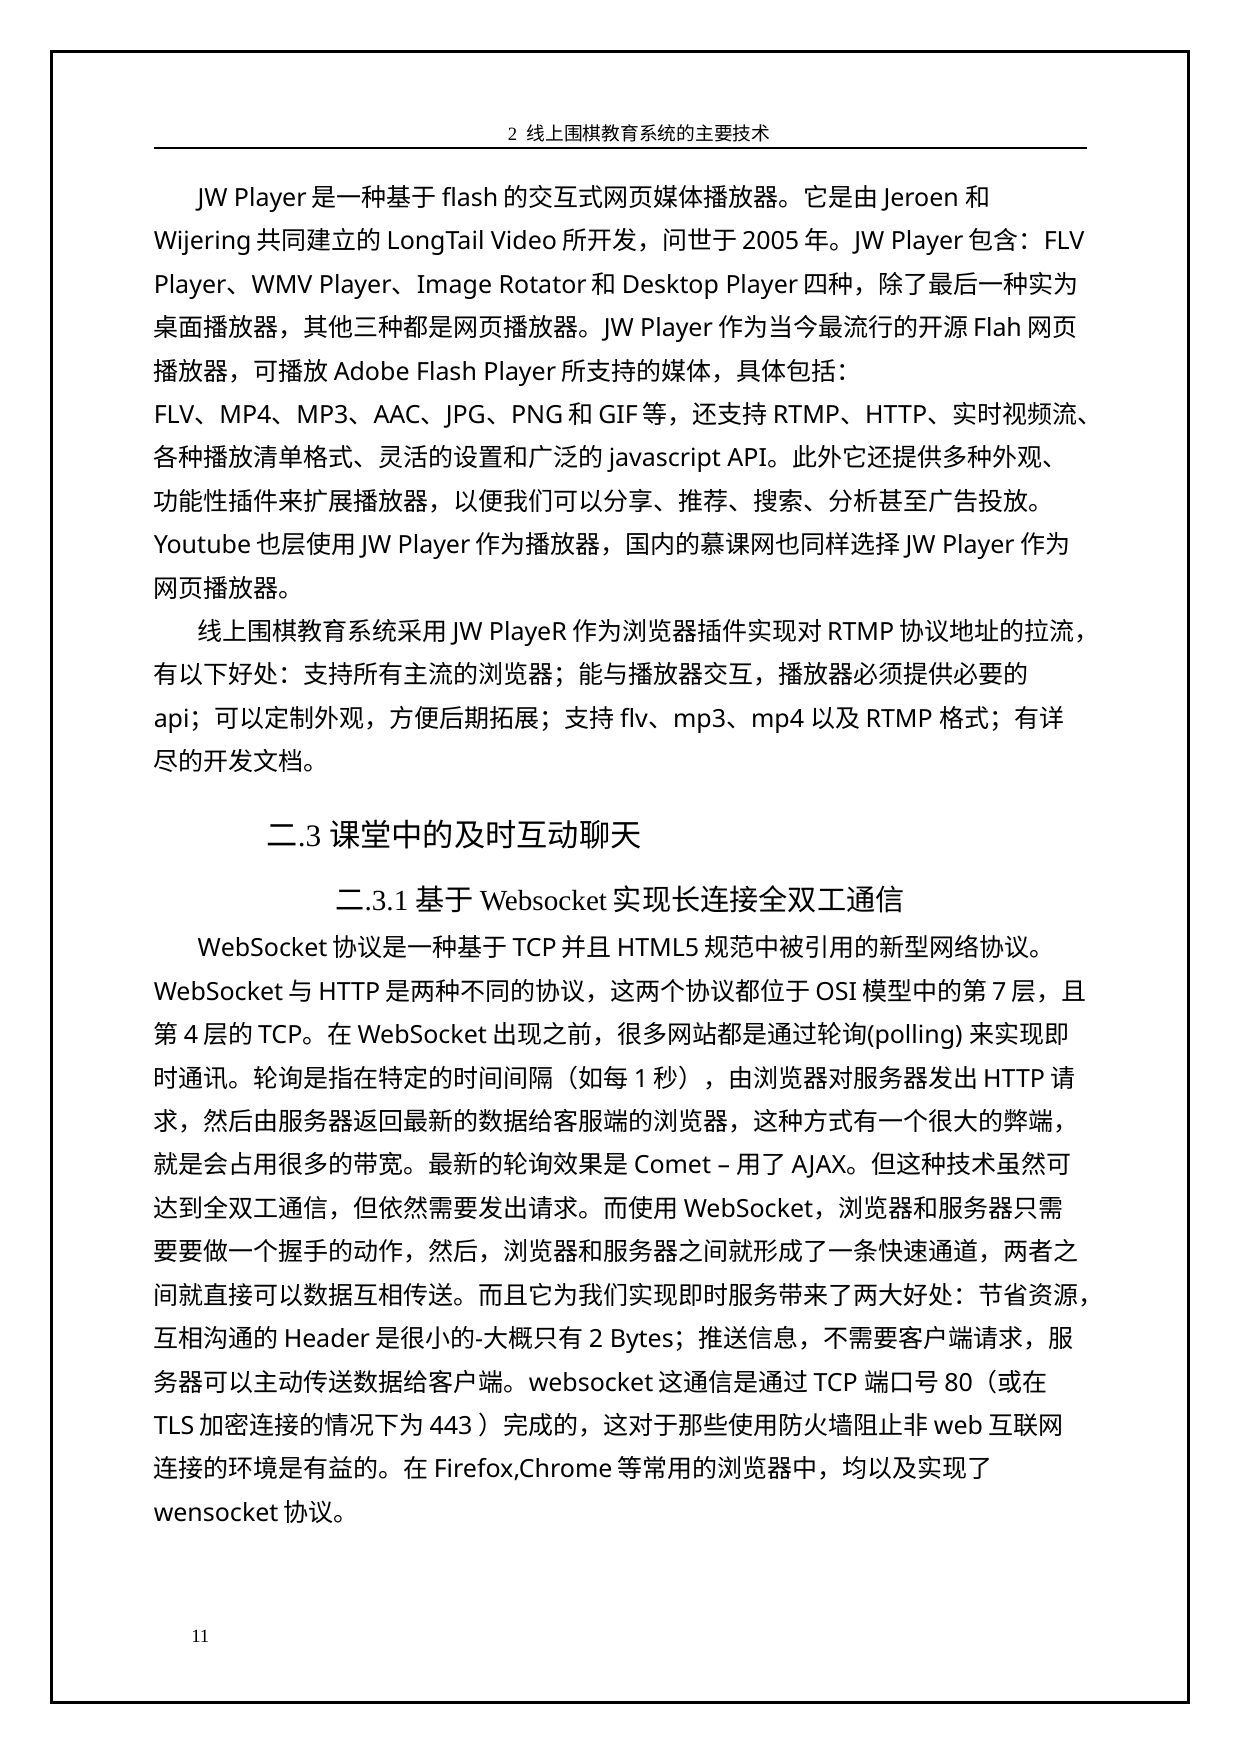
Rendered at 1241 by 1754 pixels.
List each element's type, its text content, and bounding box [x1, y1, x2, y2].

text WebSocket协议是一种基于TCP并且HTML5规范中被引用的新型网络协议。WebSocket与HTTP是两种不同的协议，这两个协议都位于OSI模型中的第7层，且第4层的TCP。在WebSocket出现之前，很多网站都是通过轮询(polling) 来实现即时通讯。轮询是指在特定的时间间隔（如每1秒），由浏览器对服务器发出HTTP请求，然后由服务器返回最新的数据给客服端的浏览器，这种方式有一个很大的弊端，就是会占用很多的带宽。最新的轮询效果是Comet – 用了AJAX。但这种技术虽然可达到全双工通信，但依然需要发出请求。而使用WebSocket，浏览器和服务器只需要要做一个握手的动作，然后，浏览器和服务器之间就形成了一条快速通道，两者之间就直接可以数据互相传送。而且它为我们实现即时服务带来了两大好处：节省资源，互相沟通的Header是很小的-大概只有 2 Bytes；推送信息，不需要客户端请求，服务器可以主动传送数据给客户端。websocket这通信是通过TCP 端口号80（或在TLS加密连接的情况下为443 ）完成的，这对于那些使用防火墙阻止非web互联网连接的环境是有益的。在Firefox,Chrome等常用的浏览器中，均以及实现了wensocket协议。 [153, 928, 1087, 1529]
subtitle 基于Websocket实现长连接全双工通信 [268, 877, 1087, 919]
text JW Player是一种基于flash的交互式网页媒体播放器。它是由Jeroen 和 Wijering共同建立的LongTail Video所开发，问世于2005年。JW Player包含：FLV Player、WMV Player、Image Rotator和Desktop Player四种，除了最后一种实为桌面播放器，其他三种都是网页播放器。JW Player作为当今最流行的开源Flah网页播放器，可播放Adobe Flash Player所支持的媒体，具体包括：FLV、MP4、MP3、AAC、JPG、PNG和GIF等，还支持RTMP、HTTP、实时视频流、各种播放清单格式、灵活的设置和广泛的javascript API。此外它还提供多种外观、功能性插件来扩展播放器，以便我们可以分享、推荐、搜索、分析甚至广告投放。Youtube也层使用JW Player作为播放器，国内的慕课网也同样选择JW Player作为网页播放器。 [153, 177, 1087, 604]
subtitle 课堂中的及时互动聊天 [200, 810, 1087, 856]
text 线上围棋教育系统采用JW PlayeR作为浏览器插件实现对RTMP协议地址的拉流，有以下好处：支持所有主流的浏览器；能与播放器交互，播放器必须提供必要的api；可以定制外观，方便后期拓展；支持 flv、mp3、mp4 以及RTMP 格式；有详尽的开发文档。 [153, 612, 1087, 778]
